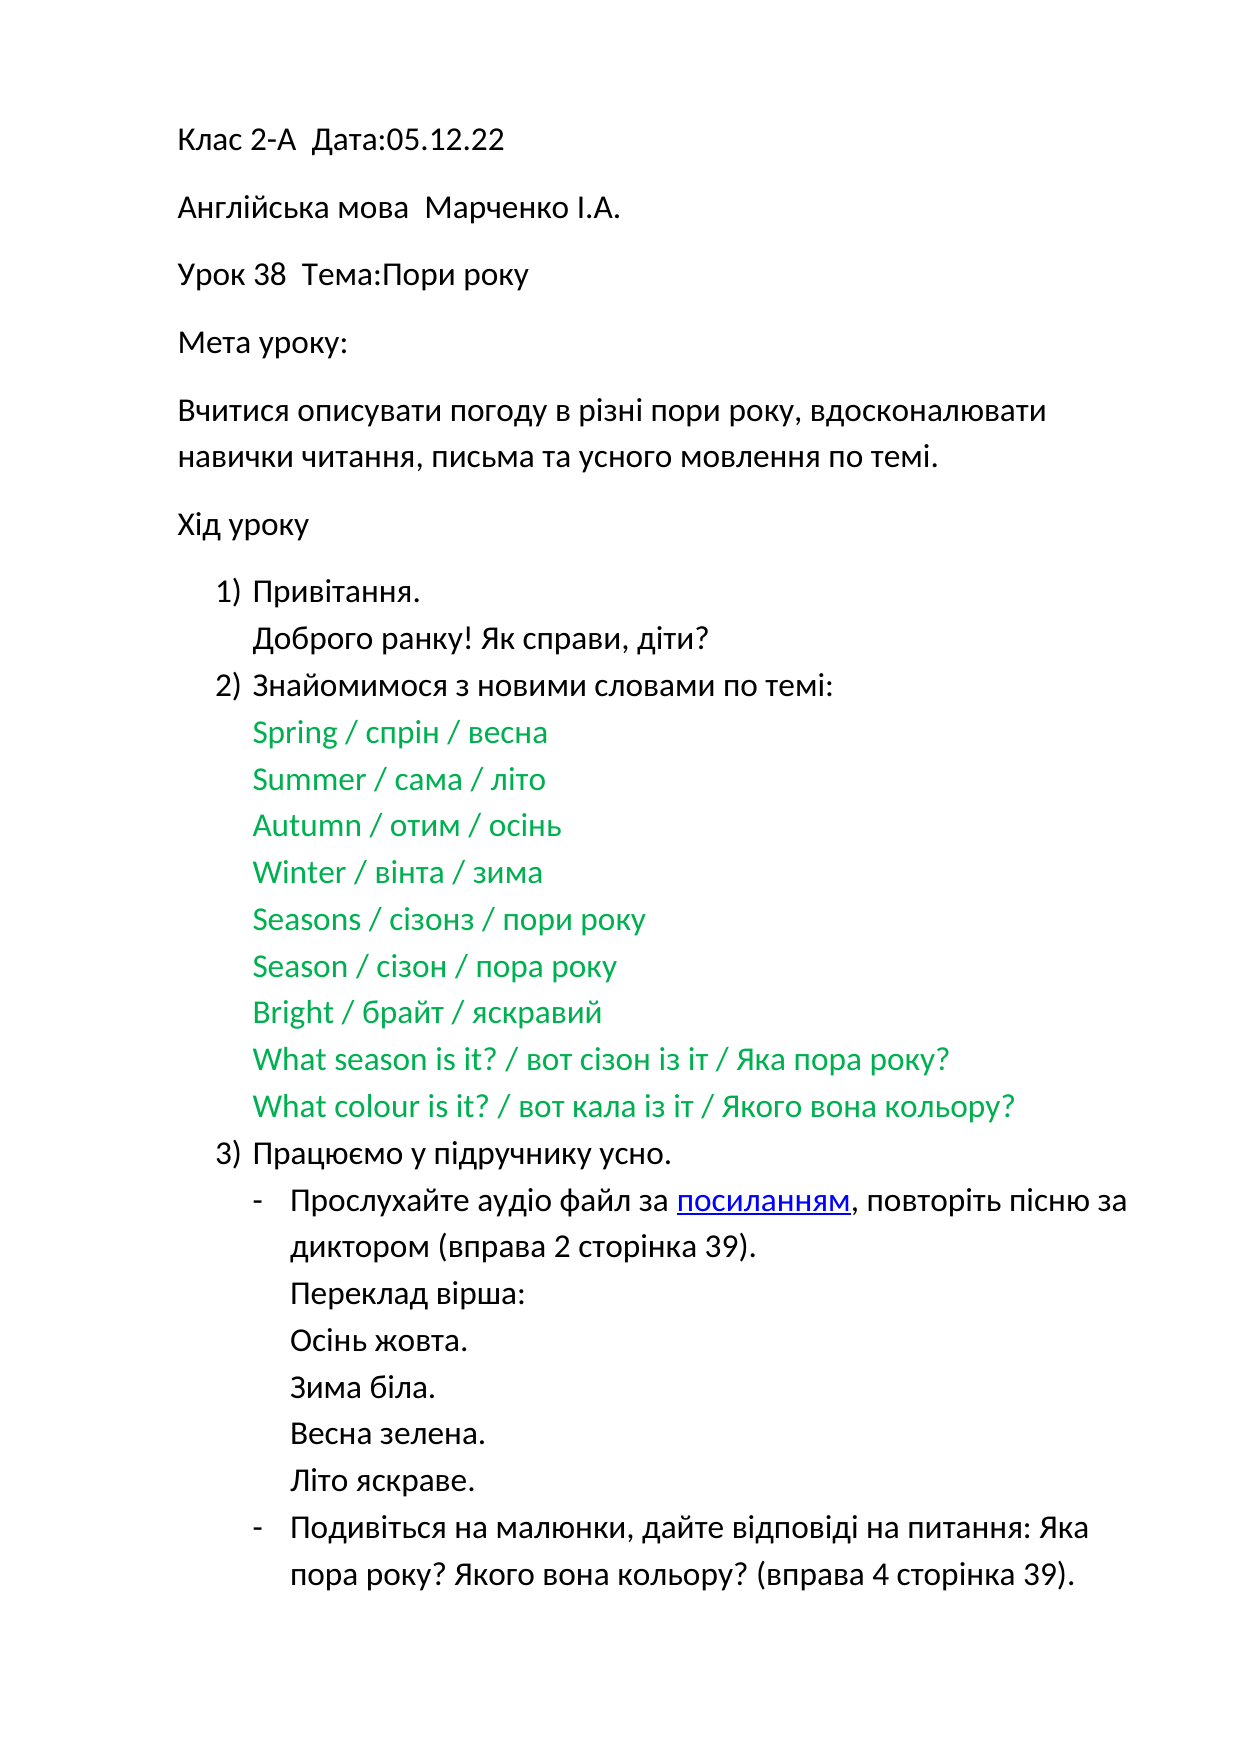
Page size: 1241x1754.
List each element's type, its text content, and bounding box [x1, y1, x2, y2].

list Summer / сама / літо [252, 758, 1152, 798]
list What colour is it? / вот кала із іт / Якого вона кольору? [252, 1085, 1152, 1126]
list Знайомимося з новими словами по темі: [215, 664, 1152, 705]
list Autumn / отим / осінь [252, 804, 1152, 845]
list Seasons / сізонз / пори року [252, 898, 1152, 939]
list Season / сізон / пора року [252, 945, 1152, 985]
list Подивіться на малюнки, дайте відповіді на питання: Яка пора року? Якого вона кольору? (вправа 4 сторінка 39). [252, 1506, 1152, 1593]
text Англійська мова Марченко І.А. [177, 186, 1152, 226]
list Весна зелена. [290, 1412, 1152, 1453]
list Зима біла. [290, 1366, 1152, 1406]
list Spring / спрін / весна [252, 711, 1152, 752]
text Вчитися описувати погоду в різні пори року, вдосконалювати навички читання, письма та усного мовлення по темі. [177, 388, 1152, 476]
list Bright / брайт / яскравий [252, 991, 1152, 1032]
list Доброго ранку! Як справи, діти? [252, 617, 1152, 658]
list Winter / вінта / зима [252, 851, 1152, 892]
list Літо яскраве. [290, 1459, 1152, 1500]
list Працюємо у підручнику усно. [215, 1132, 1152, 1172]
text Клас 2-А Дата:05.12.22 [177, 118, 1152, 159]
list Прослухайте аудіо файл за посиланням, повторіть пісню за диктором (вправа 2 сторінка 39). [252, 1178, 1152, 1266]
text Урок 38 Тема:Пори року [177, 253, 1152, 294]
list Переклад вірша: [290, 1272, 1152, 1313]
list What season is it? / вот сізон із іт / Яка пора року? [252, 1038, 1152, 1079]
text Мета уроку: [177, 321, 1152, 362]
list Привітання. [215, 571, 1152, 611]
list Осінь жовта. [290, 1319, 1152, 1359]
text Хід уроку [177, 503, 1152, 544]
